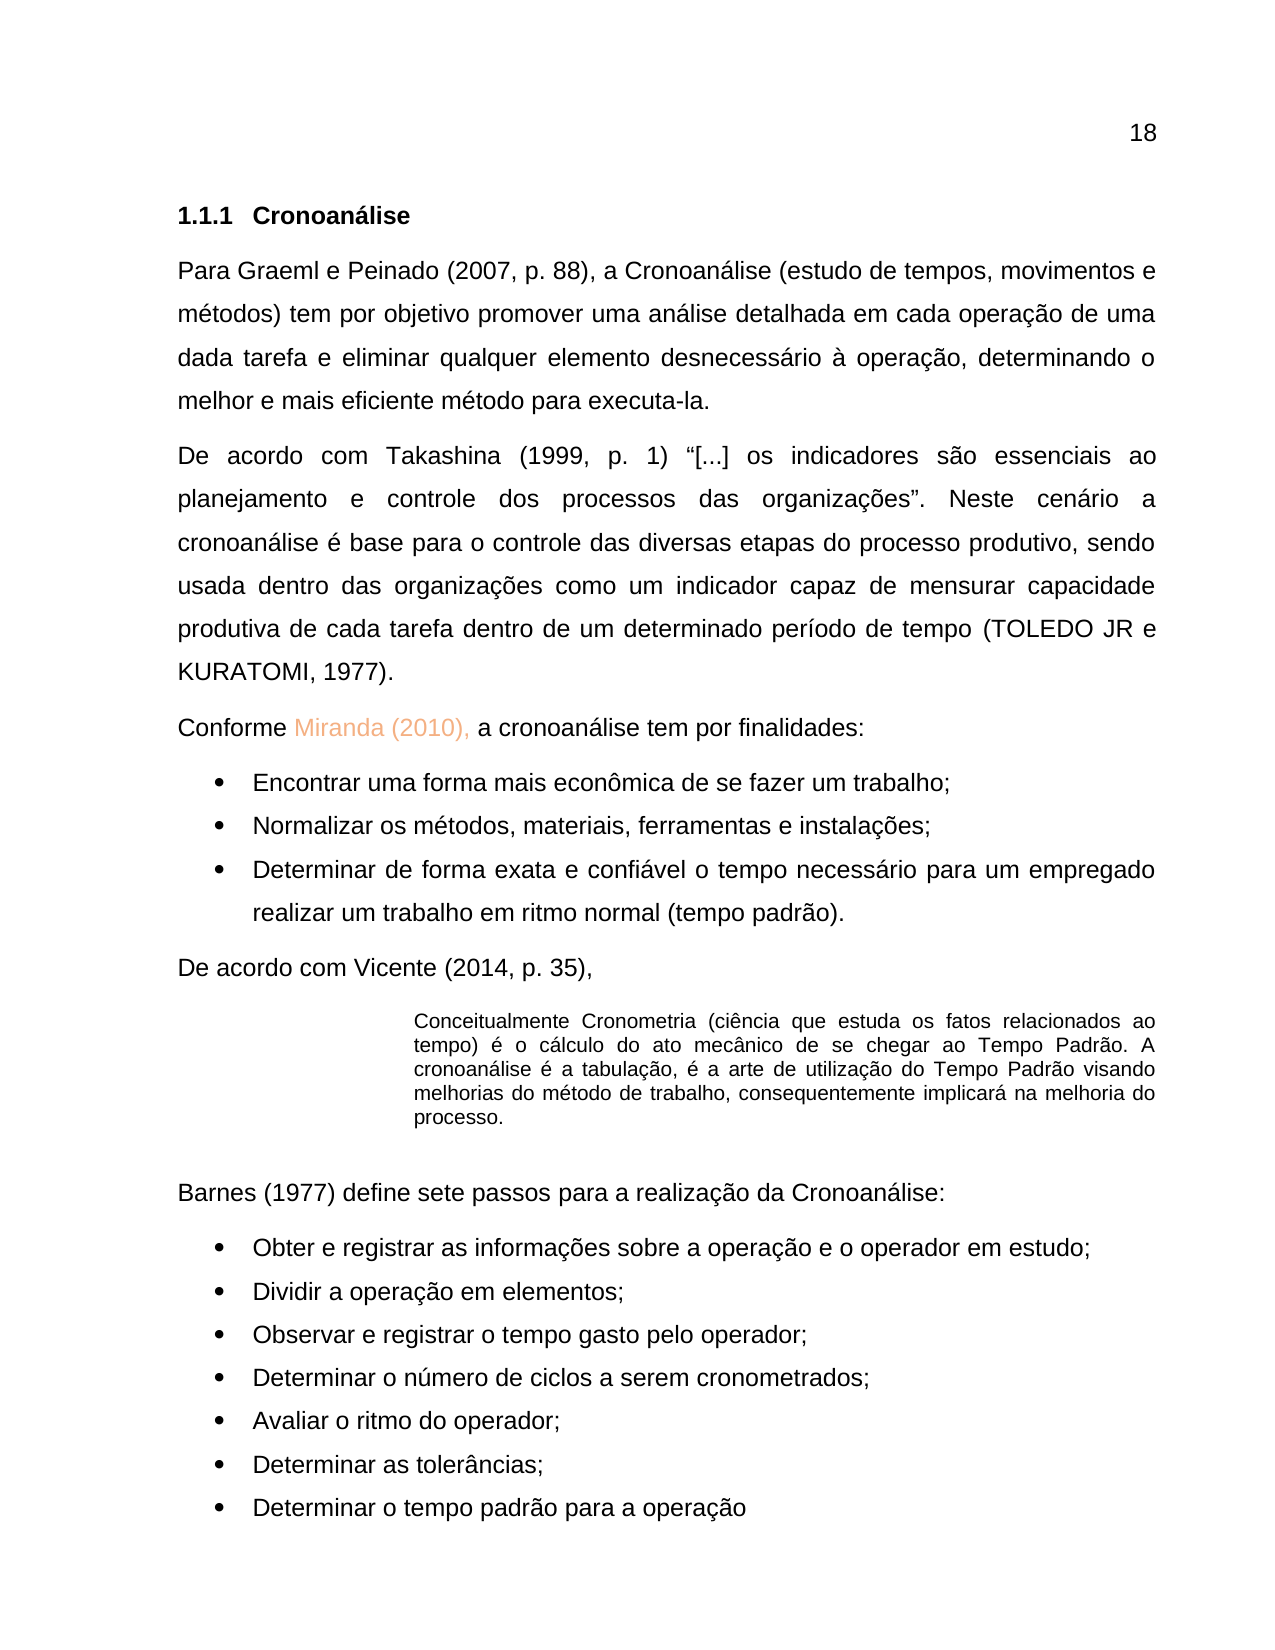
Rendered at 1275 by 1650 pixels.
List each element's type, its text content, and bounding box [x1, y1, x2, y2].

text Conforme Miranda (2010), a cronoanálise tem por finalidades: [177, 712, 1157, 741]
text Barnes define sete passos para a realização da Cronoanálise: [177, 1178, 1157, 1207]
list Obter e registrar as informações sobre a operação e o operador em estudo; [215, 1233, 1157, 1262]
list Determinar de forma exata e confiável o tempo necessário para um empregado realizar um trabalho em ritmo normal (tempo padrão). [215, 854, 1157, 927]
text De acordo com Takashina “[...] os indicadores são essenciais ao planejamento e controle dos processos das organizações”. Neste cenário a cronoanálise é base para o controle das diversas etapas do processo produtivo, sendo usada dentro das organizações como um indicador capaz de mensurar capacidade produtiva de cada tarefa dentro de um determinado período de tempo . [177, 441, 1157, 686]
list Encontrar uma forma mais econômica de se fazer um trabalho; [215, 768, 1157, 797]
list Determinar o tempo padrão para a operação [215, 1493, 1157, 1522]
text Para Graeml e Peinado , a Cronoanálise (estudo de tempos, movimentos e métodos) tem por objetivo promover uma análise detalhada em cada operação de uma dada tarefa e eliminar qualquer elemento desnecessário à operação, determinando o melhor e mais eficiente método para executa-la. [177, 256, 1157, 414]
list Normalizar os métodos, materiais, ferramentas e instalações; [215, 811, 1157, 840]
list Avaliar o ritmo do operador; [215, 1406, 1157, 1435]
text Conceitualmente Cronometria (ciência que estuda os fatos relacionados ao tempo) é o cálculo do ato mecânico de se chegar ao Tempo Padrão. A cronoanálise é a tabulação, é a arte de utilização do Tempo Padrão visando melhorias do método de trabalho, consequentemente implicará na melhoria do processo. [413, 1009, 1157, 1129]
list Dividir a operação em elementos; [215, 1277, 1157, 1306]
list Observar e registrar o tempo gasto pelo operador; [215, 1320, 1157, 1349]
list Determinar as tolerâncias; [215, 1449, 1157, 1478]
list Determinar o número de ciclos a serem cronometrados; [215, 1363, 1157, 1392]
subtitle Cronoanálise [177, 201, 1157, 229]
text De acordo com Vicente , [177, 953, 1157, 982]
